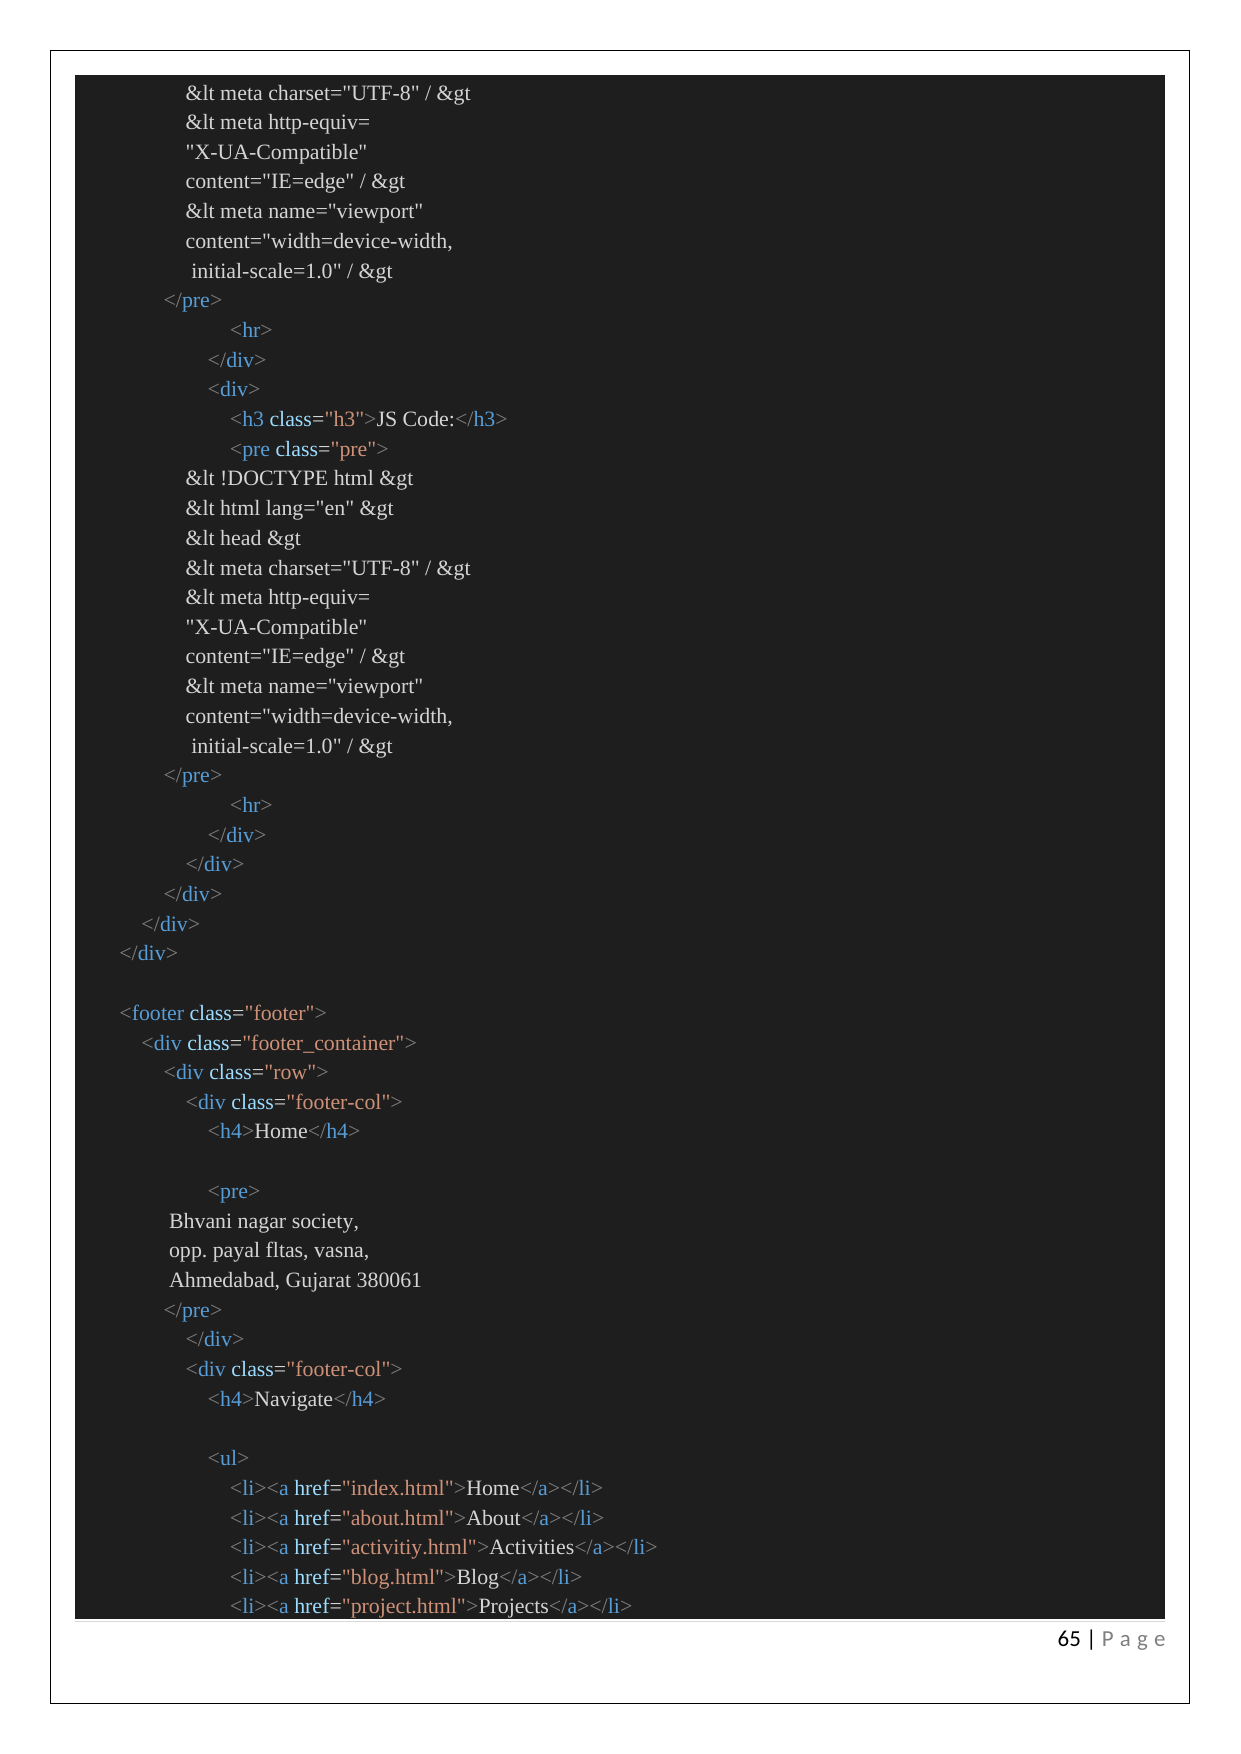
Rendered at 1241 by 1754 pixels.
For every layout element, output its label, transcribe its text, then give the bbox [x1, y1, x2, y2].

text <h4>Navigate</h4> [75, 1381, 1165, 1411]
text </div> [75, 906, 1165, 936]
text <pre class="pre"> [75, 431, 1165, 461]
text <footer class="footer"> [75, 995, 1165, 1025]
text <ul> [75, 1441, 1165, 1470]
text <div class="footer_container"> [75, 1025, 1165, 1055]
text &lt meta http-equiv= [75, 580, 1165, 609]
text </pre> [75, 758, 1165, 787]
text <li><a href="project.html">Projects</a></li> [75, 1589, 1165, 1619]
text <div class="footer-col"> [75, 1084, 1165, 1114]
text &lt !DOCTYPE html &gt [75, 461, 1165, 491]
text "X-UA-Compatible" [75, 609, 1165, 639]
text &lt meta name="viewport" [75, 194, 1165, 223]
text <div class="footer-col"> [75, 1352, 1165, 1381]
text </div> [75, 936, 1165, 966]
text </div> [75, 817, 1165, 847]
text </pre> [75, 283, 1165, 312]
text &lt meta http-equiv= [75, 105, 1165, 134]
text &lt meta charset="UTF-8" / &gt [75, 75, 1165, 105]
text <li><a href="blog.html">Blog</a></li> [75, 1559, 1165, 1589]
text <li><a href="index.html">Home</a></li> [75, 1470, 1165, 1500]
text content="IE=edge" / &gt [75, 639, 1165, 669]
text <h4>Home</h4> [75, 1114, 1165, 1144]
text <li><a href="activitiy.html">Activities</a></li> [75, 1530, 1165, 1559]
text Ahmedabad, Gujarat 380061 [75, 1262, 1165, 1292]
text initial-scale=1.0" / &gt [75, 728, 1165, 758]
text content="width=device-width, [75, 698, 1165, 728]
text "X-UA-Compatible" [75, 134, 1165, 164]
text <hr> [75, 787, 1165, 817]
text &lt head &gt [75, 520, 1165, 550]
text </div> [75, 847, 1165, 877]
text </pre> [75, 1292, 1165, 1322]
text content="IE=edge" / &gt [75, 164, 1165, 194]
text <div class="row"> [75, 1055, 1165, 1084]
text &lt meta charset="UTF-8" / &gt [75, 550, 1165, 580]
text initial-scale=1.0" / &gt [75, 253, 1165, 283]
text <h3 class="h3">JS Code:</h3> [75, 402, 1165, 431]
text Bhvani nagar society, [75, 1203, 1165, 1233]
text </div> [75, 1322, 1165, 1352]
text &lt meta name="viewport" [75, 669, 1165, 698]
text <pre> [75, 1173, 1165, 1203]
text </div> [75, 342, 1165, 372]
text <div> [75, 372, 1165, 402]
text &lt html lang="en" &gt [75, 491, 1165, 520]
text opp. payal fltas, vasna, [75, 1233, 1165, 1262]
text content="width=device-width, [75, 223, 1165, 253]
text </div> [75, 877, 1165, 906]
text <li><a href="about.html">About</a></li> [75, 1500, 1165, 1530]
text <hr> [75, 312, 1165, 342]
